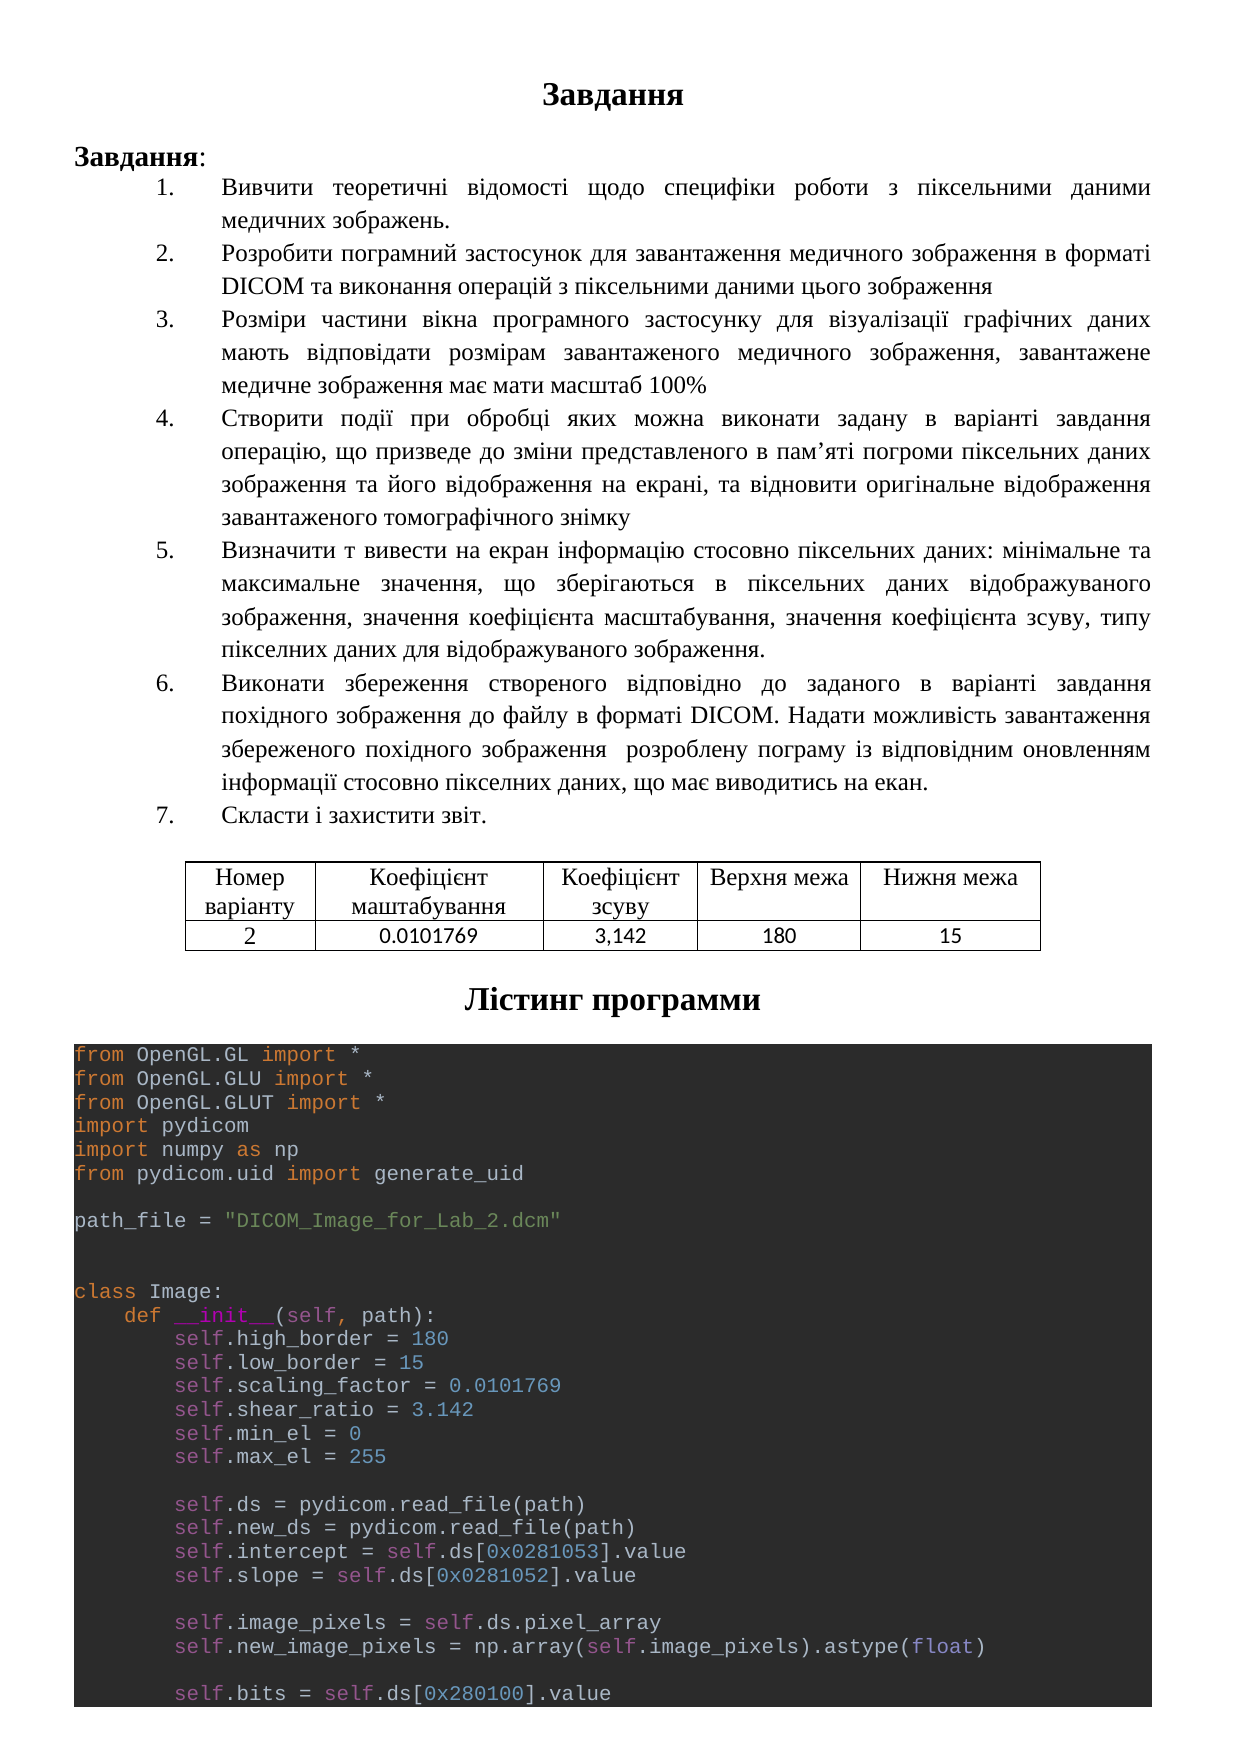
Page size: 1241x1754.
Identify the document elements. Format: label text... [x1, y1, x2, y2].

list Скласти і захистити звіт. [156, 800, 1152, 828]
table_cell 0.0101769 [316, 921, 543, 950]
table_header Коефіцієнт зсуву [544, 863, 697, 920]
table_header Номер варіанту [186, 863, 315, 920]
list Визначити т вивести на екран інформацію стосовно піксельних даних: мінімальне та максимальне значення, що зберігаються в піксельних даних відображуваного зображення, значення коефіцієнта масштабування, значення коефіцієнта зсуву, типу пікселних даних для відображуваного зображення. [156, 536, 1152, 663]
text Завдання [74, 74, 1152, 112]
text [74, 1044, 1152, 1707]
list Розробити пограмний застосунок для завантаження медичного зображення в форматі DICOM та виконання операцій з піксельними даними цього зображення [156, 238, 1152, 300]
table_cell 2 [186, 921, 315, 950]
table_cell 180 [698, 921, 860, 950]
list Виконати збереження створеного відповідно до заданого в варіанті завдання похідного зображення до файлу в форматі DICOM. Надати можливість завантаження збереженого похідного зображення розроблену пограму із відповідним оновленням інформації стосовно пікселних даних, що має виводитись на екан. [156, 668, 1152, 795]
table_header Коефіцієнт маштабування [316, 863, 543, 920]
text Завдання: [74, 139, 1152, 172]
table_header Нижня межа [861, 863, 1040, 920]
table_cell 3,142 [544, 921, 697, 950]
list Створити події при обробці яких можна виконати задану в варіанті завдання операцію, що призведе до зміни представленого в пам’яті погроми піксельних даних зображення та його відображення на екрані, та відновити оригінальне відображення завантаженого томографічного знімку [156, 403, 1152, 531]
table_cell 15 [861, 921, 1040, 950]
text Лістинг программи [74, 979, 1152, 1018]
table_header Верхня межа [698, 863, 860, 920]
list Розміри частини вікна програмного застосунку для візуалізації графічних даних мають відповідати розмірам завантаженого медичного зображення, завантажене медичне зображення має мати масштаб 100% [156, 304, 1152, 399]
list Вивчити теоретичні відомості щодо специфіки роботи з піксельними даними медичних зображень. [156, 172, 1152, 234]
